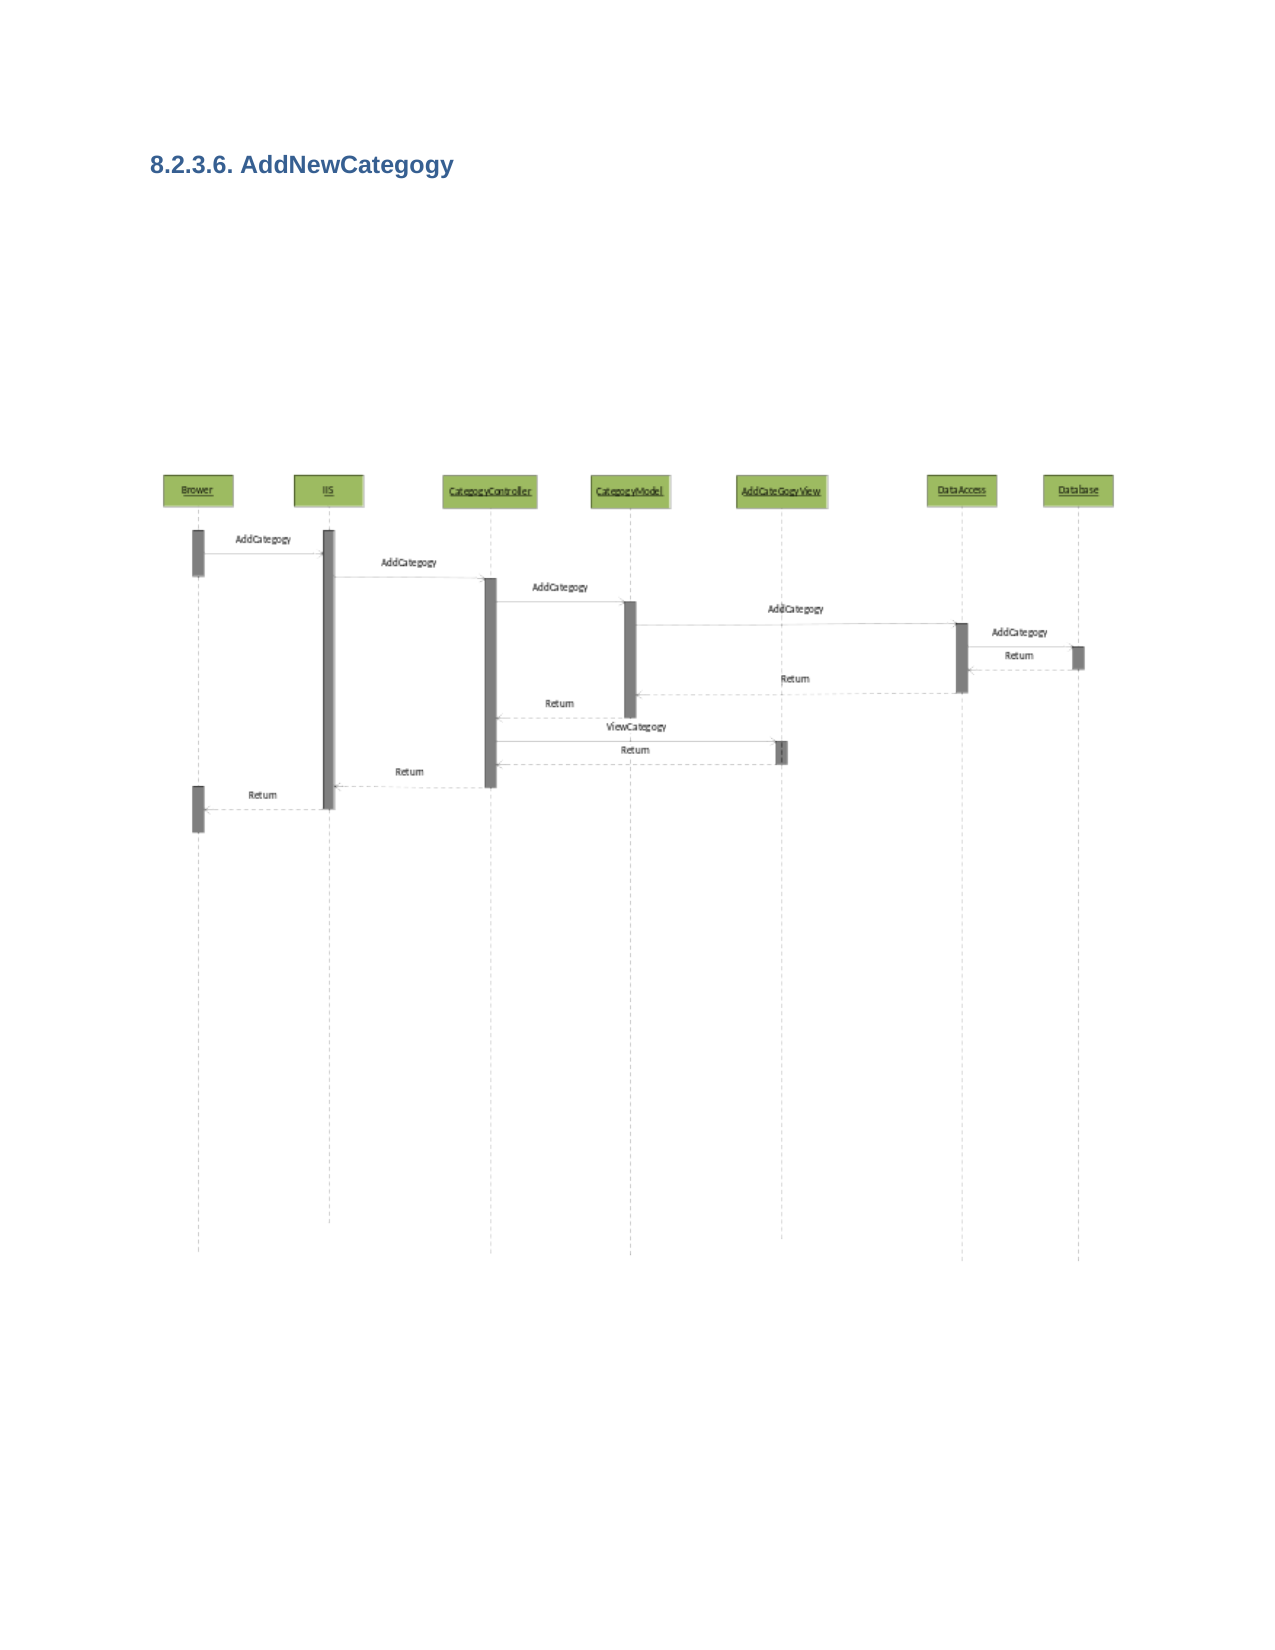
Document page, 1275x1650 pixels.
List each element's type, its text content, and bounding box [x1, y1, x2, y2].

subtitle AddNewCategogy [150, 150, 1125, 179]
